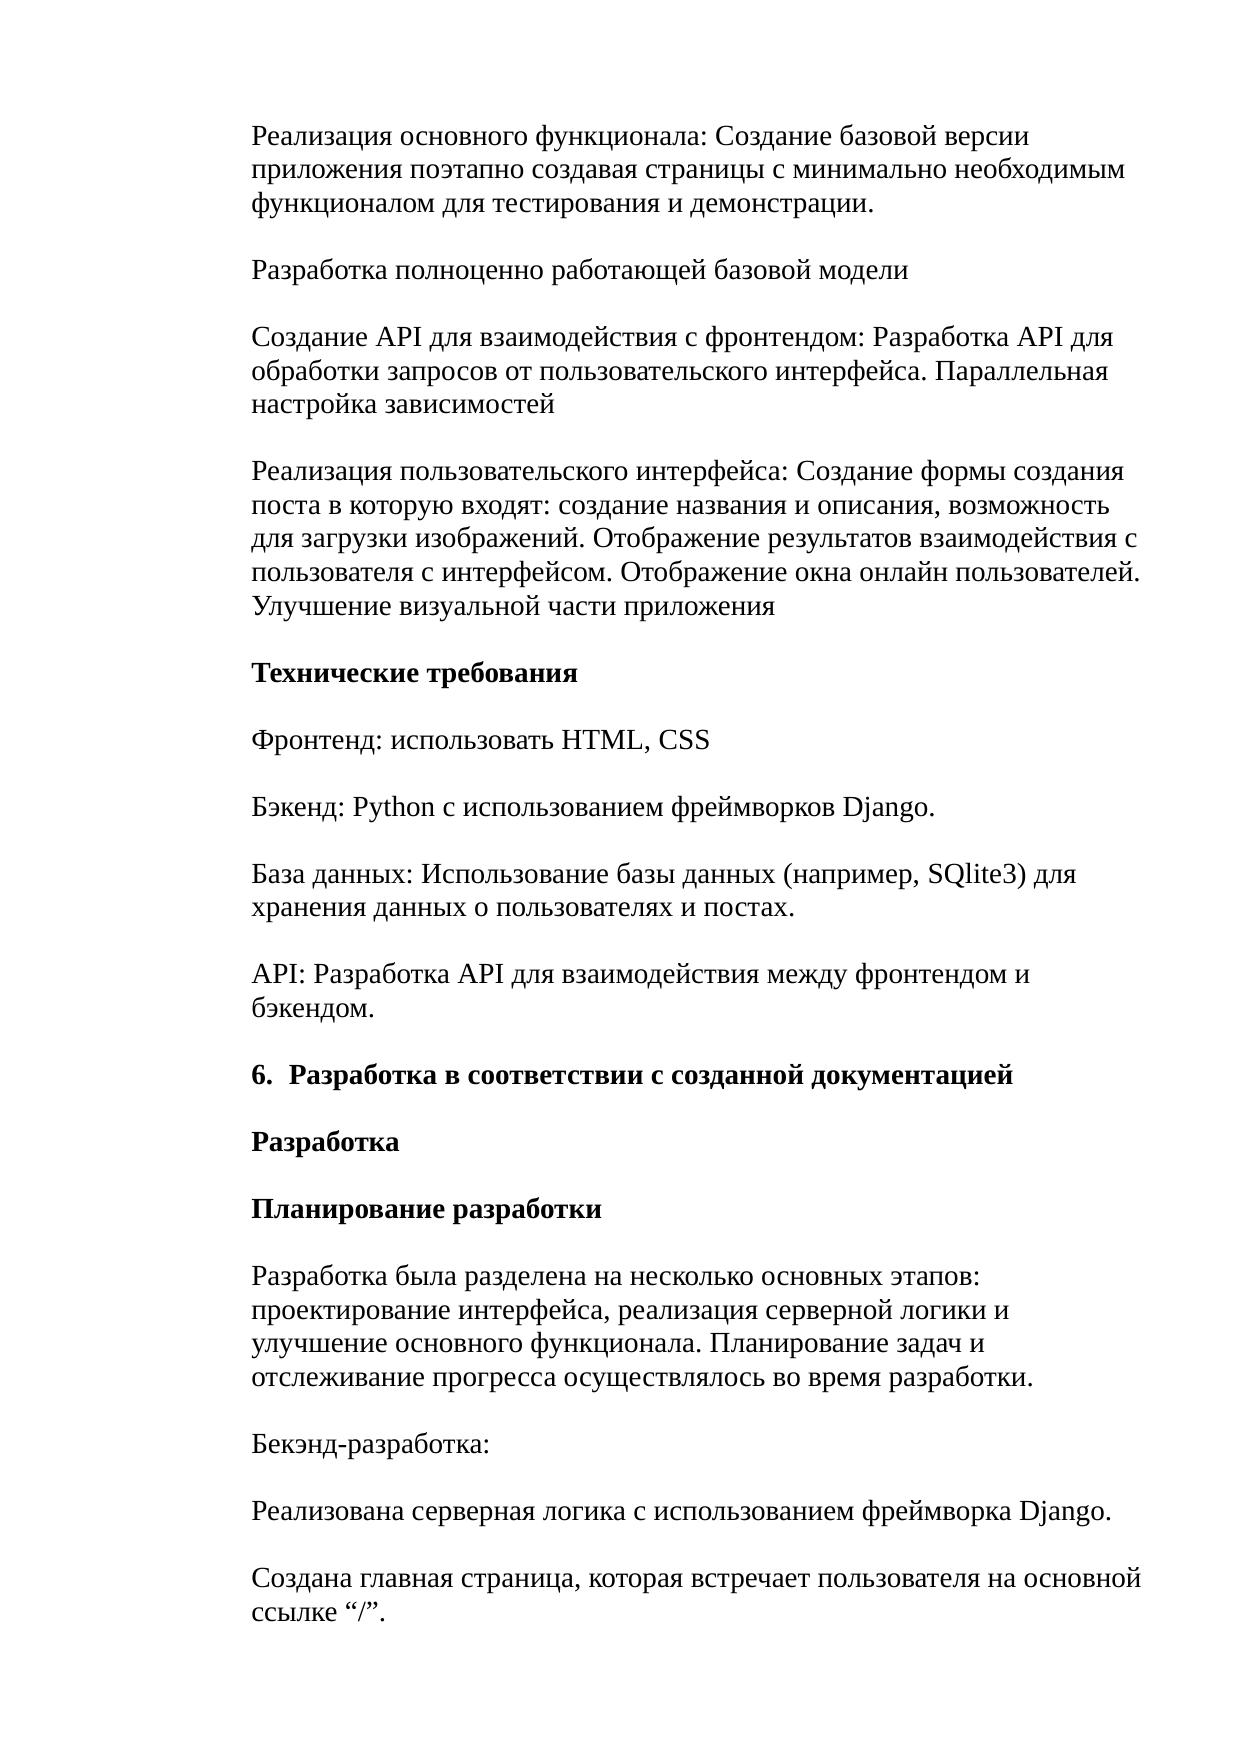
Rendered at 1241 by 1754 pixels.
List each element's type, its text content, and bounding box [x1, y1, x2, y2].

text Разработка [251, 1124, 1152, 1191]
text Технические требования Фронтенд: использовать HTML, CSS Бэкенд: Python с использованием фреймворков Django. База данных: Использование базы данных (например, SQlite3) для хранения данных о пользователях и постах. [251, 655, 1152, 923]
text Создание API для взаимодействия с фронтендом: Разработка API для обработки запросов от пользовательского интерфейса. Параллельная настройка зависимостей [251, 319, 1152, 420]
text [251, 118, 1152, 219]
text API: Разработка API для взаимодействия между фронтендом и бэкендом. [251, 957, 1152, 1024]
text Реализация пользовательского интерфейса: Создание формы создания поста в которую входят: создание названия и описания, возможность для загрузки изображений. Отображение результатов взаимодействия с пользователя с интерфейсом. Отображение окна онлайн пользователей. Улучшение визуальной части приложения [251, 453, 1152, 621]
list Разработка в соответствии с созданной документацией [251, 1057, 1152, 1091]
text Разработка полноценно работающей базовой модели [251, 252, 1152, 286]
text Планирование разработки Разработка была разделена на несколько основных этапов: проектирование интерфейса, реализация серверной логики и улучшение основного функционала. Планирование задач и отслеживание прогресса осуществлялось во время разработки. [251, 1191, 1152, 1393]
text Реализована серверная логика с использованием фреймворка Django. Создана главная страница, которая встречает пользователя на основной ссылке “/”. [251, 1493, 1152, 1627]
text Бекэнд-разработка: [251, 1393, 1152, 1460]
